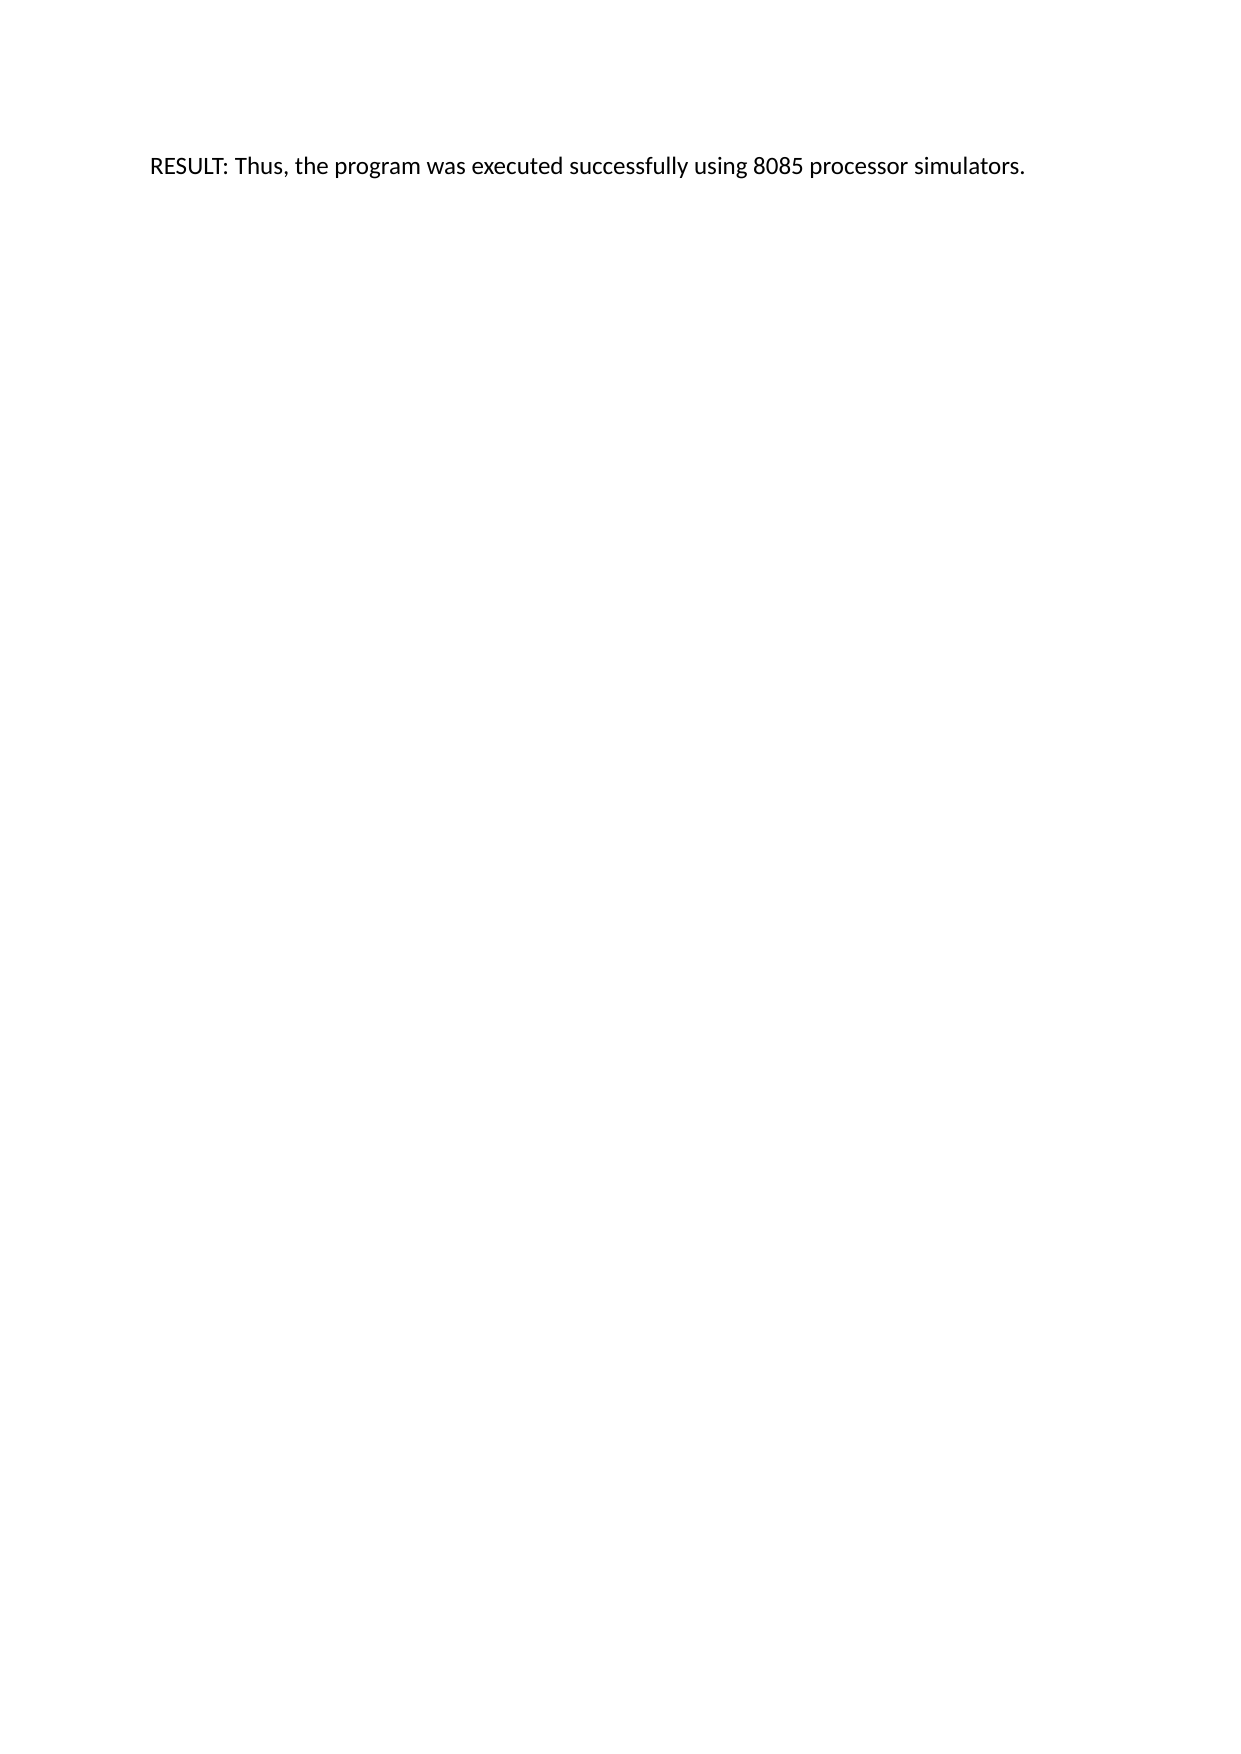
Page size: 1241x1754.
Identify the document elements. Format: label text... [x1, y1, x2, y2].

text RESULT: Thus, the program was executed successfully using 8085 processor simulators. [150, 150, 1090, 181]
